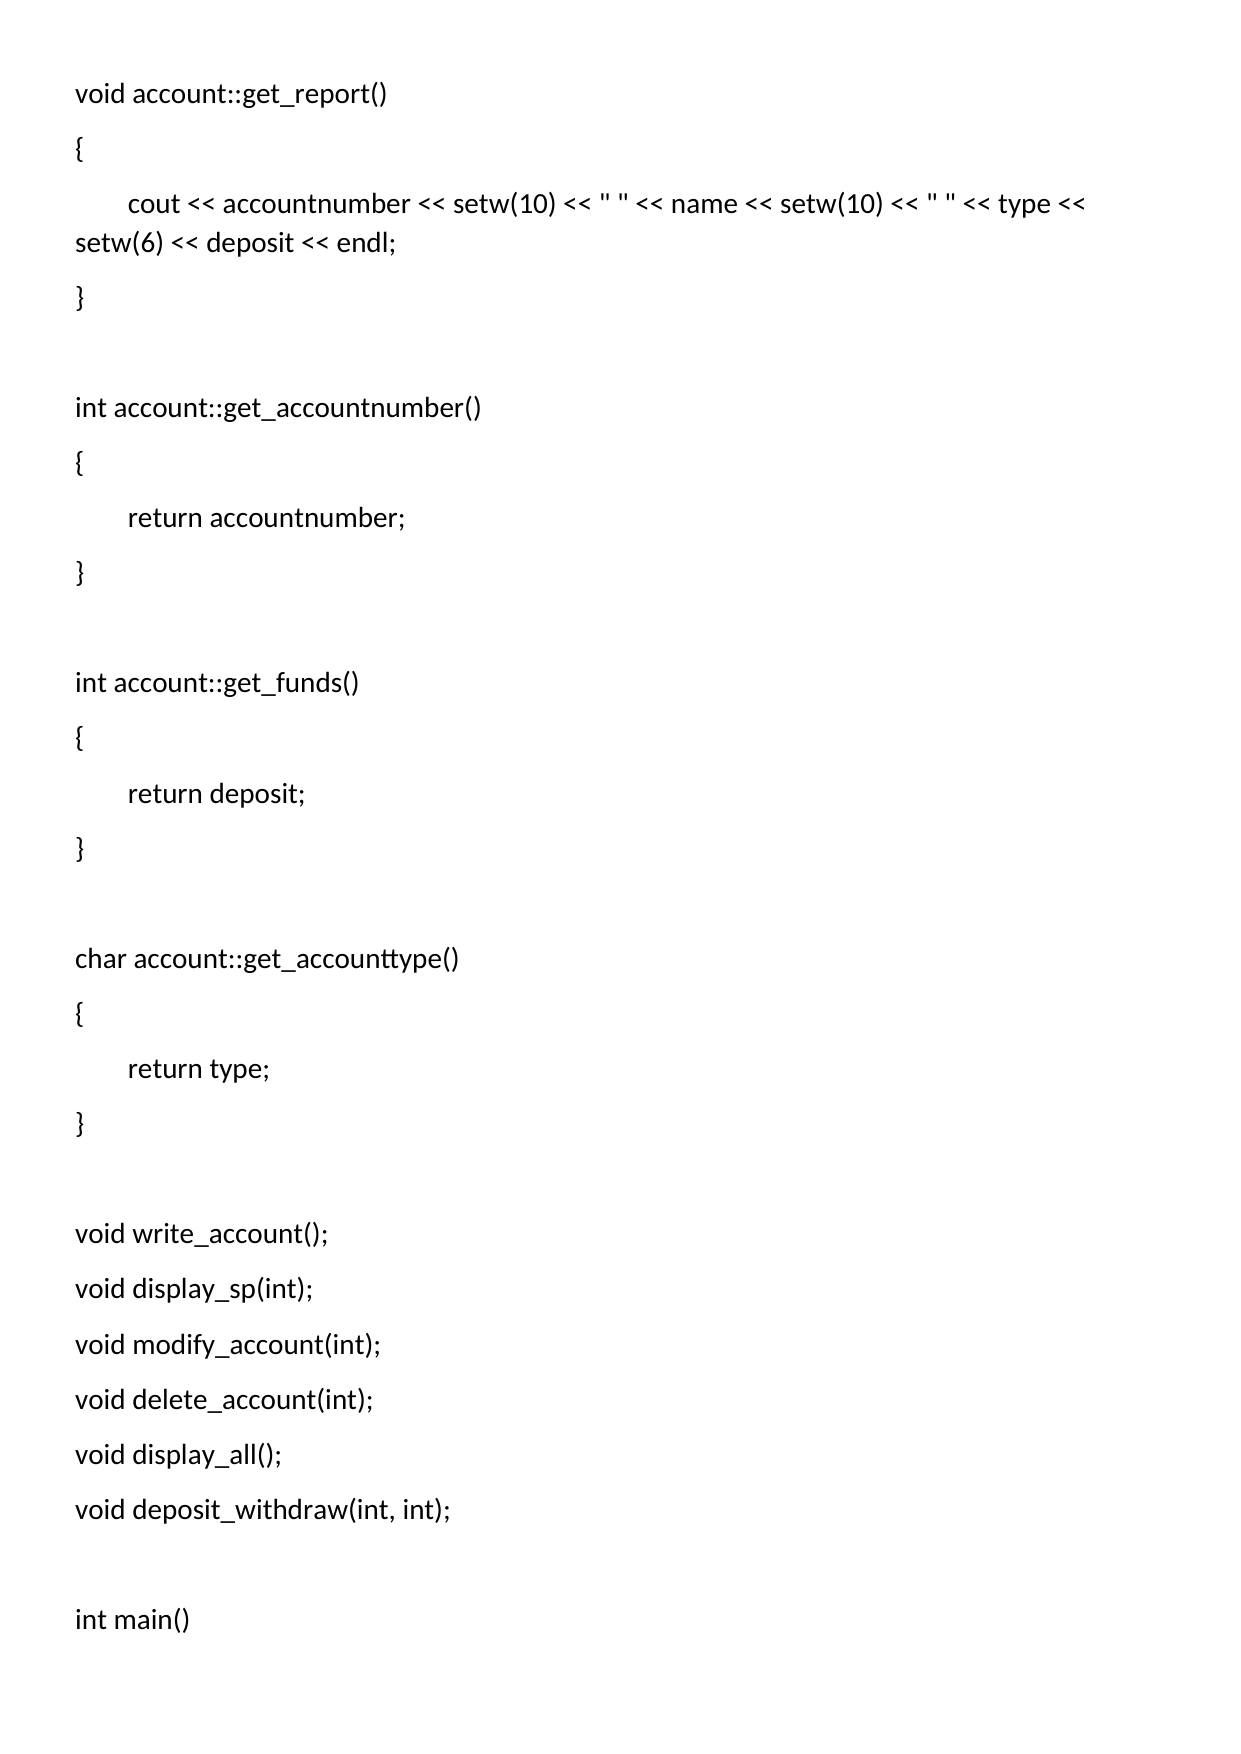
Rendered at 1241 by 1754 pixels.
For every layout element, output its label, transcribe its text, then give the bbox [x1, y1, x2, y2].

text } [75, 554, 1165, 590]
text int account::get_accountnumber() [75, 389, 1165, 424]
text return deposit; [75, 775, 1165, 810]
text { [75, 995, 1165, 1031]
text char account::get_accounttype() [75, 940, 1165, 976]
text { [75, 719, 1165, 755]
text cout << accountnumber << setw(10) << " " << name << setw(10) << " " << type << setw(6) << deposit << endl; [75, 185, 1165, 259]
text { [75, 444, 1165, 480]
text } [75, 830, 1165, 865]
text void display_all(); [75, 1436, 1165, 1472]
text void account::get_report() [75, 75, 1165, 111]
text } [75, 279, 1165, 314]
text } [75, 1105, 1165, 1141]
text void write_account(); [75, 1216, 1165, 1251]
text int main() [75, 1601, 1165, 1637]
text void display_sp(int); [75, 1271, 1165, 1306]
text void modify_account(int); [75, 1326, 1165, 1361]
text return type; [75, 1050, 1165, 1086]
text void deposit_withdraw(int, int); [75, 1491, 1165, 1527]
text int account::get_funds() [75, 664, 1165, 700]
text { [75, 130, 1165, 166]
text void delete_account(int); [75, 1381, 1165, 1416]
text return accountnumber; [75, 499, 1165, 535]
